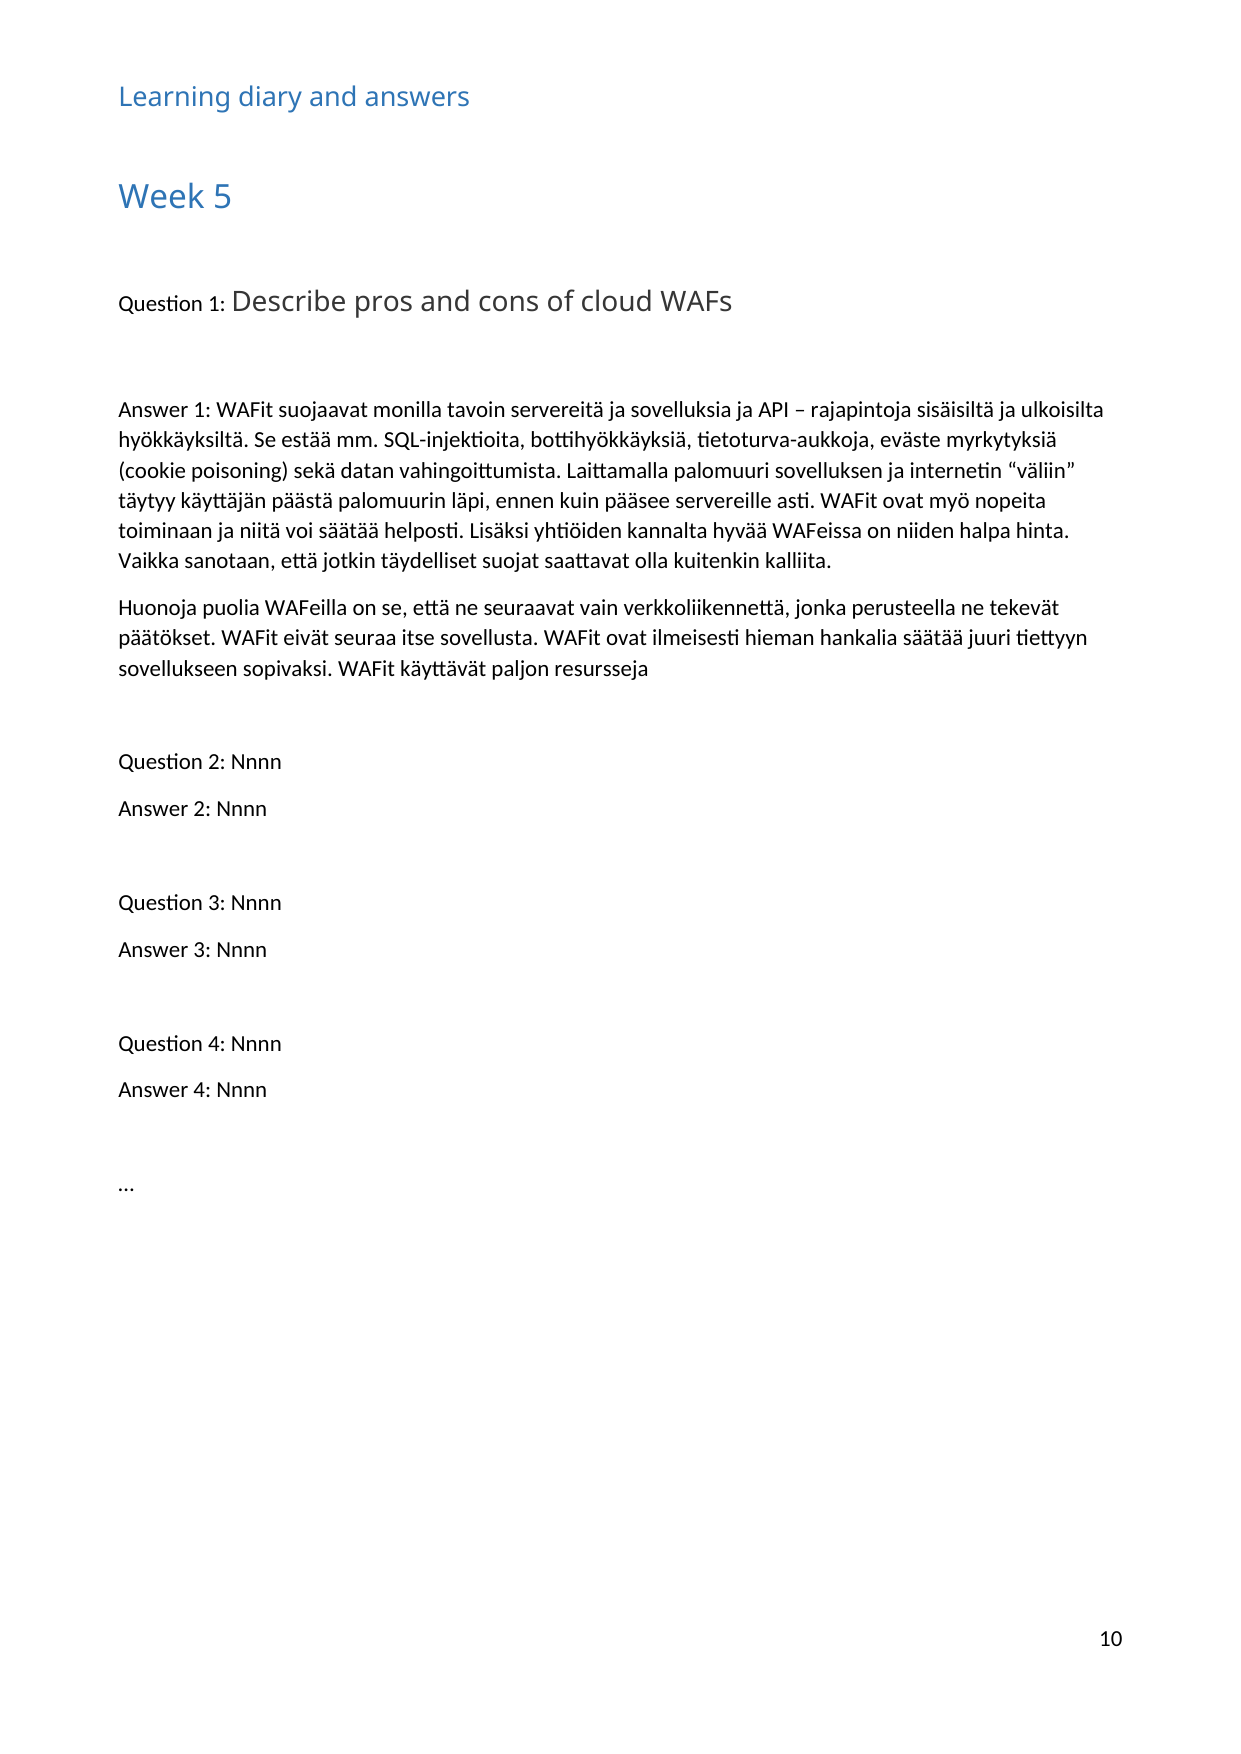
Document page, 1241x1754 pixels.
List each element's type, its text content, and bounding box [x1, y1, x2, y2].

text Answer 3: Nnnn [118, 935, 1122, 963]
text Huonoja puolia WAFeilla on se, että ne seuraavat vain verkkoliikennettä, jonka perusteella ne tekevät päätökset. WAFit eivät seuraa itse sovellusta. WAFit ovat ilmeisesti hieman hankalia säätää juuri tiettyyn sovellukseen sopivaksi. WAFit käyttävät paljon resursseja [118, 593, 1122, 682]
text Answer 1: WAFit suojaavat monilla tavoin servereitä ja sovelluksia ja API – rajapintoja sisäisiltä ja ulkoisilta hyökkäyksiltä. Se estää mm. SQL-injektioita, bottihyökkäyksiä, tietoturva-aukkoja, eväste myrkytyksiä (cookie poisoning) sekä datan vahingoittumista. Laittamalla palomuuri sovelluksen ja internetin “väliin” täytyy käyttäjän päästä palomuurin läpi, ennen kuin pääsee servereille asti. WAFit ovat myö nopeita toiminaan ja niitä voi säätää helposti. Lisäksi yhtiöiden kannalta hyvää WAFeissa on niiden halpa hinta. Vaikka sanotaan, että jotkin täydelliset suojat saattavat olla kuitenkin kalliita. [118, 395, 1122, 574]
subtitle Week 5 [118, 173, 1122, 218]
text Question 4: Nnnn [118, 1029, 1122, 1057]
text Answer 4: Nnnn [118, 1076, 1122, 1103]
text Answer 2: Nnnn [118, 794, 1122, 822]
text … [118, 1169, 1122, 1197]
text Question 3: Nnnn [118, 888, 1122, 916]
text Question 2: Nnnn [118, 747, 1122, 775]
text Question 1: Describe pros and cons of cloud WAFs [118, 281, 1122, 319]
